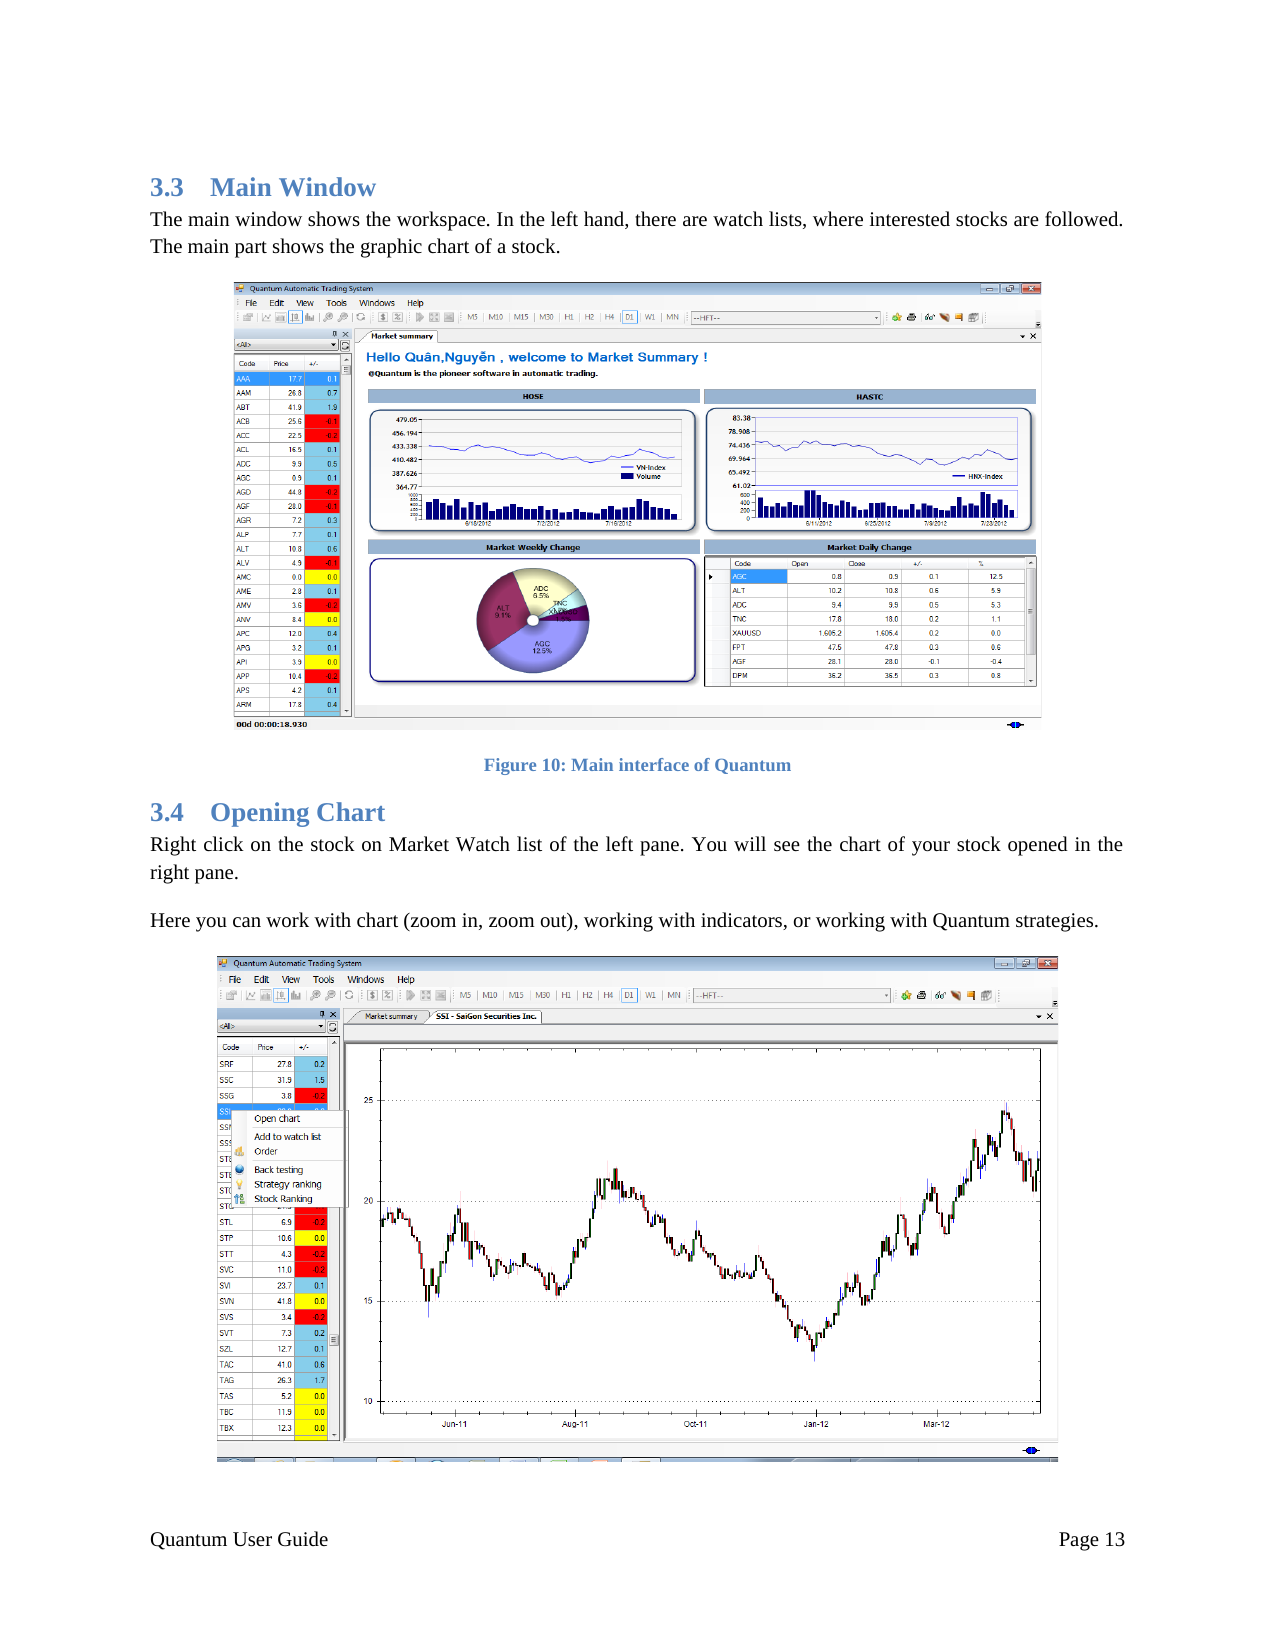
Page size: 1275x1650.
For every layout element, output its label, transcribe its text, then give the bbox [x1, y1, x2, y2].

text Right click on the stock on Market Watch list of the left pane. You will see the chart of your stock opened in the right pane. [150, 832, 1125, 884]
text Here you can work with chart (zoom in, zoom out), working with indicators, or working with Quantum strategies. [150, 908, 1125, 932]
picture [217, 956, 1059, 1462]
subtitle Opening Chart [150, 796, 1125, 828]
subtitle Main Window [150, 171, 1125, 202]
text The main window shows the workspace. In the left hand, there are watch lists, where interested stocks are followed. The main part shows the graphic chart of a stock. [150, 207, 1125, 258]
picture [233, 282, 1042, 730]
